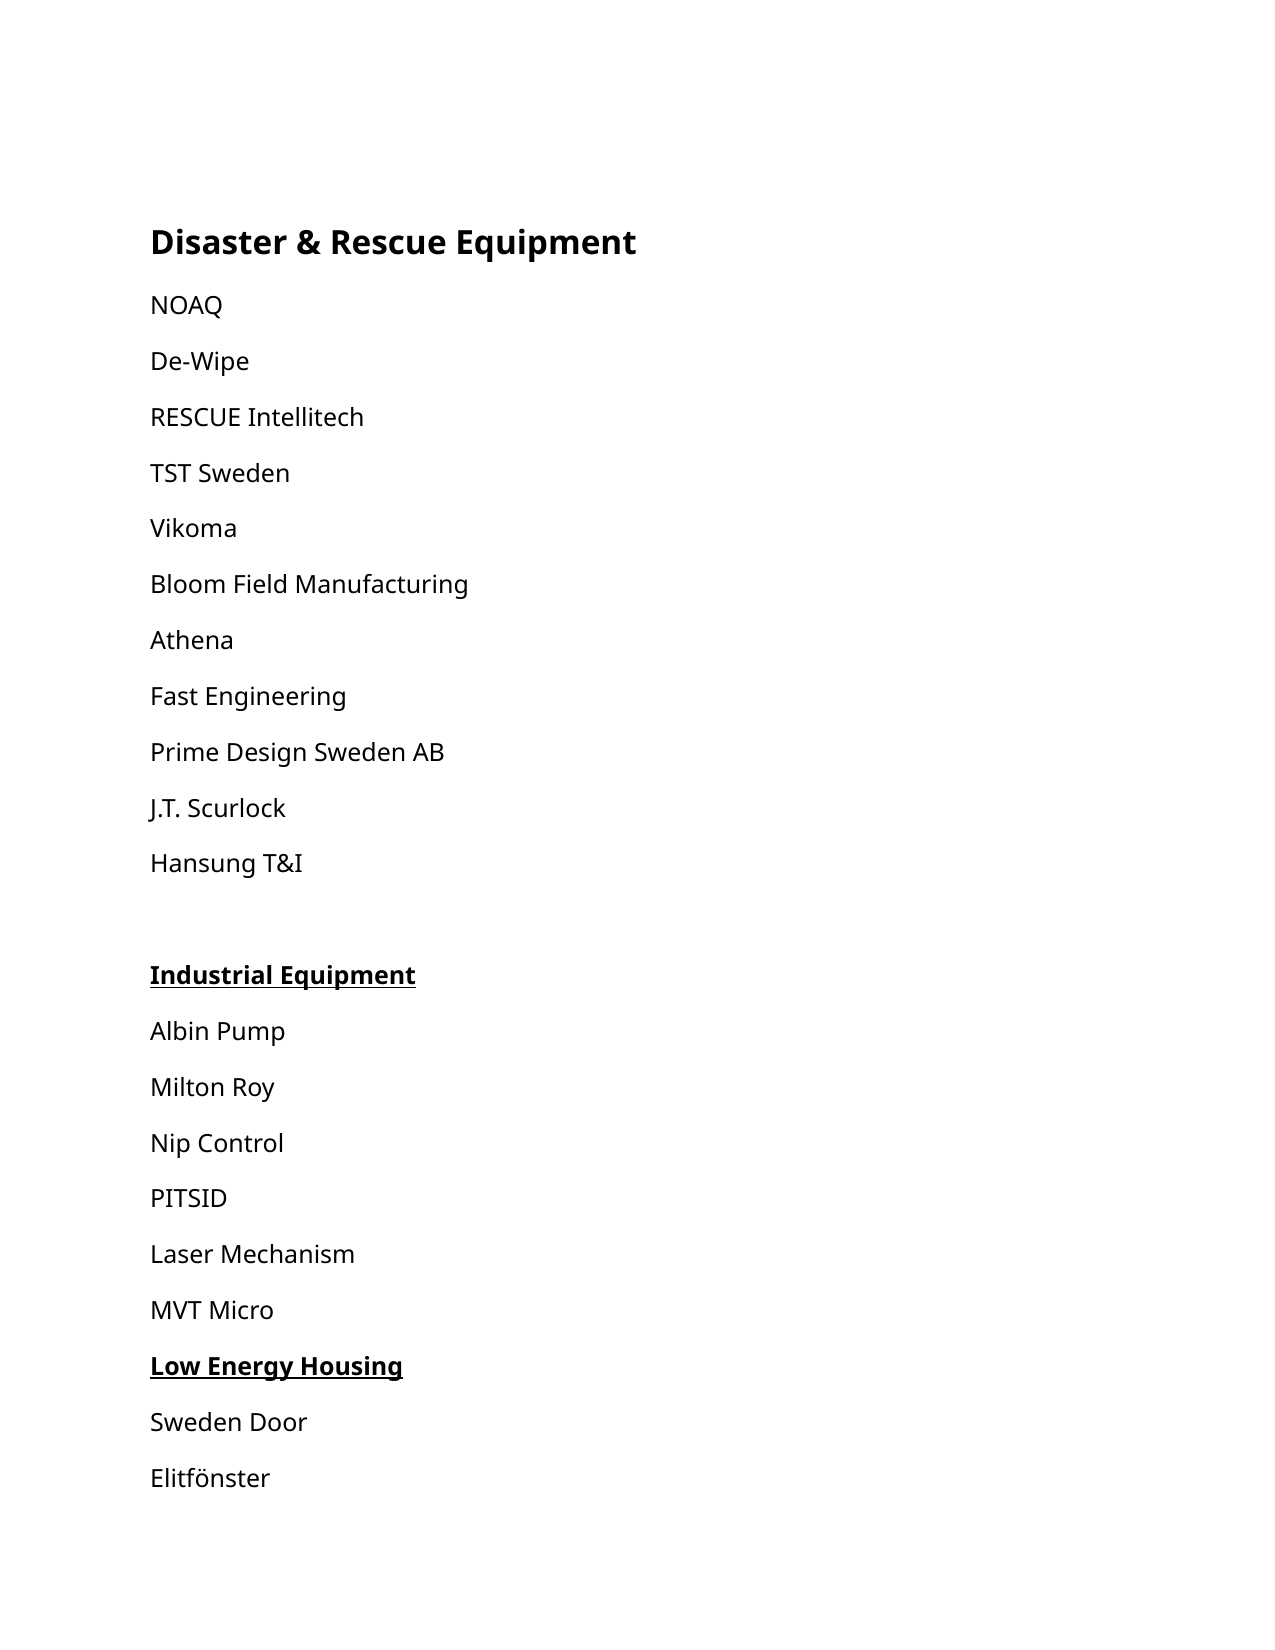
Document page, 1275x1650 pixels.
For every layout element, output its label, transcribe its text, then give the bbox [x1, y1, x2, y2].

text De-Wipe [150, 343, 1125, 378]
text Sweden Door [150, 1404, 1125, 1438]
text J.T. Scurlock [150, 790, 1125, 824]
text Disaster & Rescue Equipment [150, 219, 1125, 264]
text MVT Micro [150, 1293, 1125, 1327]
text Low Energy Housing [150, 1348, 1125, 1383]
text Prime Design Sweden AB [150, 734, 1125, 768]
text Albin Pump [150, 1013, 1125, 1048]
text Bloom Field Manufacturing [150, 567, 1125, 601]
text Industrial Equipment [150, 958, 1125, 992]
text Athena [150, 623, 1125, 657]
text Milton Roy [150, 1069, 1125, 1103]
text TST Sweden [150, 455, 1125, 489]
text RESCUE Intellitech [150, 399, 1125, 433]
text NOAQ [150, 288, 1125, 322]
text Laser Mechanism [150, 1237, 1125, 1271]
text Elitfönster [150, 1460, 1125, 1494]
text PITSID [150, 1181, 1125, 1215]
text Vikoma [150, 511, 1125, 545]
text Nip Control [150, 1125, 1125, 1159]
text Hansung T&I [150, 846, 1125, 880]
text Fast Engineering [150, 678, 1125, 713]
